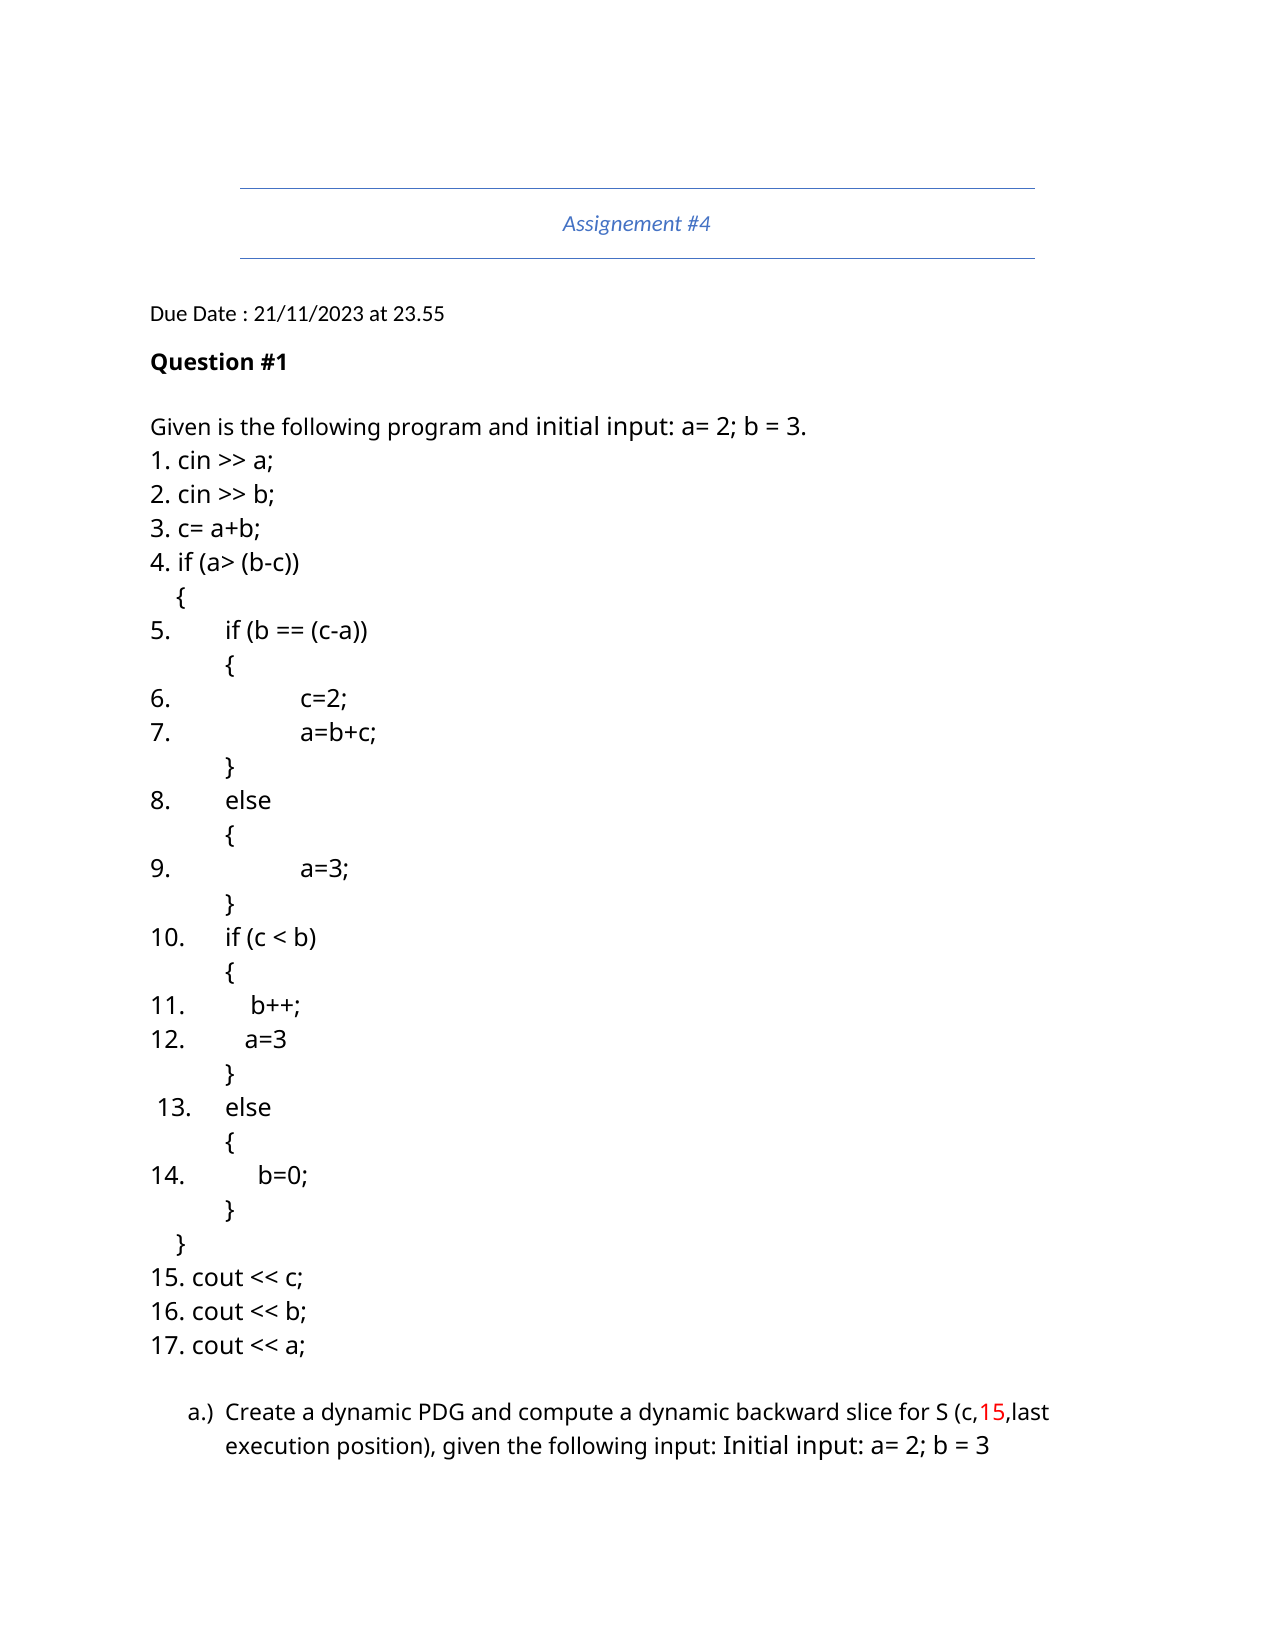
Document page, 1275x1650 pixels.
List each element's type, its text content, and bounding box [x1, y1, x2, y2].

text Question #1 [150, 346, 1125, 377]
text 6. c=2; [150, 681, 1125, 715]
text 2. cin >> b; [150, 476, 1125, 511]
text 17. cout << a; [150, 1328, 1125, 1362]
list Create a dynamic PDG and compute a dynamic backward slice for S (c,15,last execution position), given the following input: Initial input: a= 2; b = 3 [187, 1396, 1125, 1461]
text 14. b=0; [150, 1158, 1125, 1192]
text } [150, 885, 1125, 919]
text 11. b++; [150, 987, 1125, 1021]
text { [150, 647, 1125, 681]
text 3. c= a+b; [150, 511, 1125, 544]
text { [150, 953, 1125, 987]
text { [150, 1124, 1125, 1158]
text 8. else [150, 783, 1125, 817]
text 12. a=3 [150, 1021, 1125, 1056]
text } [150, 749, 1125, 783]
text 5. if (b == (c-a)) [150, 613, 1125, 647]
text { [150, 817, 1125, 851]
text } [150, 1056, 1125, 1089]
text } [150, 1192, 1125, 1226]
text Due Date : 21/11/2023 at 23.55 [150, 299, 1125, 327]
text 15. cout << c; [150, 1260, 1125, 1294]
text 9. a=3; [150, 851, 1125, 885]
text 1. cin >> a; [150, 442, 1125, 476]
text 13. else [150, 1089, 1125, 1124]
text 10. if (c < b) [150, 919, 1125, 953]
text Assignement #4 [240, 189, 1035, 258]
text 16. cout << b; [150, 1294, 1125, 1328]
text { [150, 579, 1125, 613]
text Given is the following program and initial input: a= 2; b = 3. [150, 408, 1125, 442]
text 7. a=b+c; [150, 715, 1125, 749]
text 4. if (a> (b-c)) [150, 544, 1125, 579]
text } [150, 1226, 1125, 1260]
